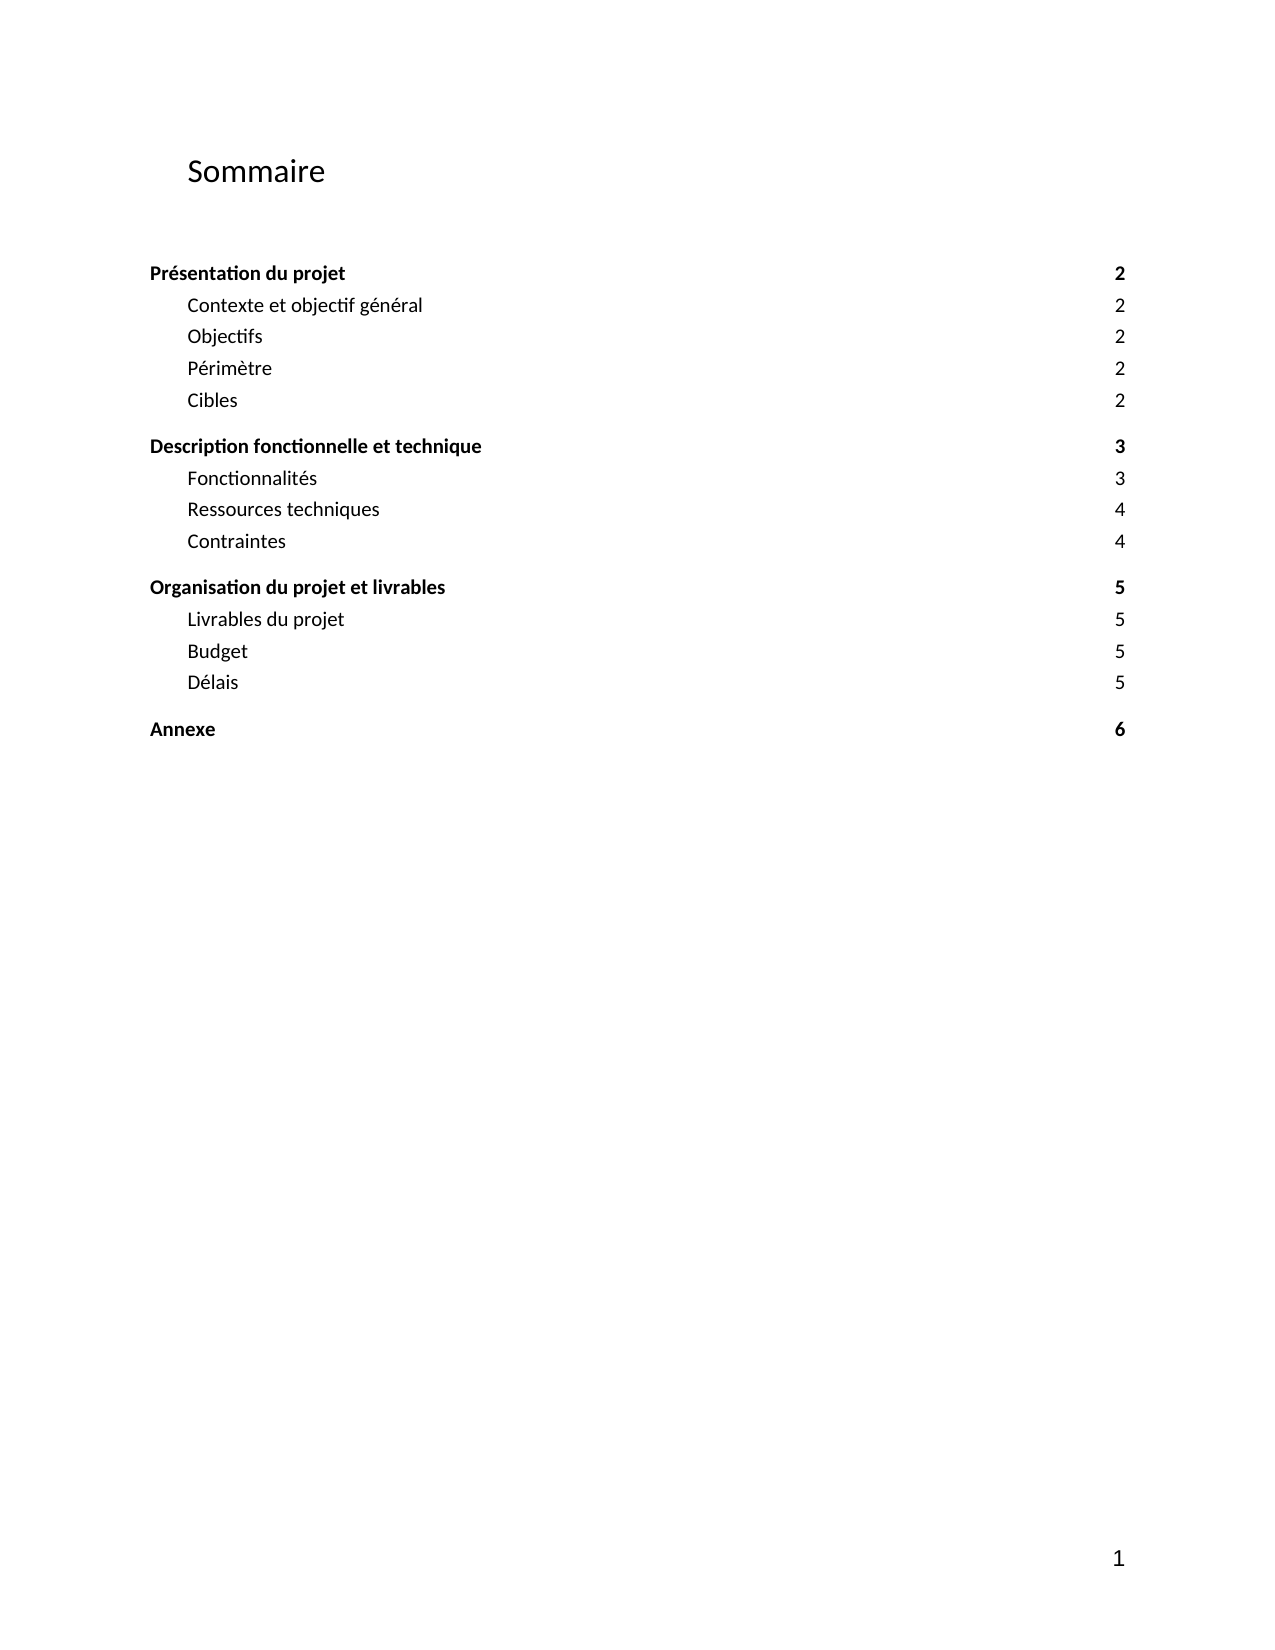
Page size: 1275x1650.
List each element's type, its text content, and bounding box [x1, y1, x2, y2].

subtitle Sommaire [187, 150, 1125, 191]
